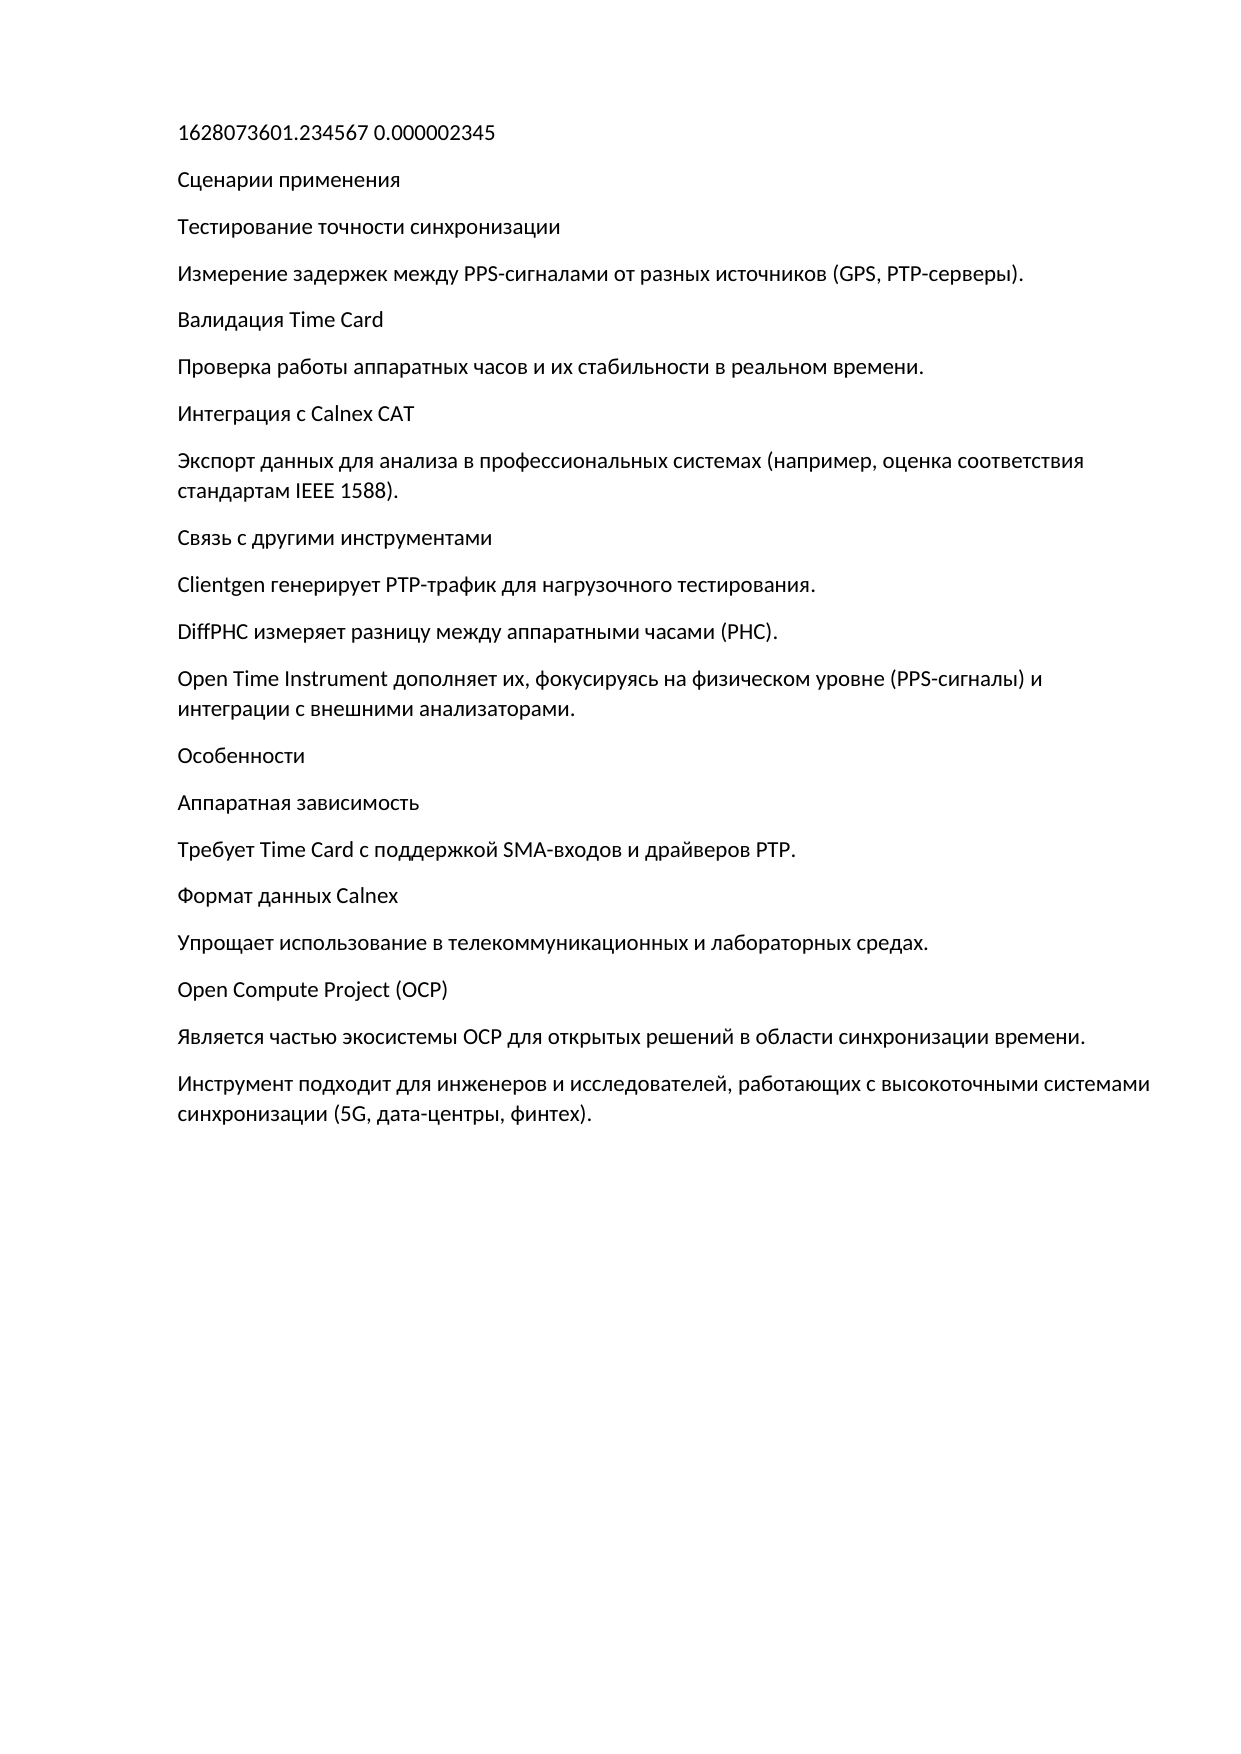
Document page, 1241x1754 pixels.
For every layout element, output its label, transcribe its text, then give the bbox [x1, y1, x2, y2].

text Измерение задержек между PPS-сигналами от разных источников (GPS, PTP-серверы). [177, 259, 1152, 287]
text Проверка работы аппаратных часов и их стабильности в реальном времени. [177, 352, 1152, 381]
text DiffPHC измеряет разницу между аппаратными часами (PHC). [177, 617, 1152, 645]
text Связь с другими инструментами [177, 523, 1152, 551]
text Open Compute Project (OCP) [177, 975, 1152, 1003]
text Сценарии применения [177, 165, 1152, 193]
text Формат данных Calnex [177, 882, 1152, 910]
text Тестирование точности синхронизации [177, 212, 1152, 240]
text Интеграция с Calnex CAT [177, 399, 1152, 427]
text Аппаратная зависимость [177, 788, 1152, 816]
text Open Time Instrument дополняет их, фокусируясь на физическом уровне (PPS-сигналы) и интеграции с внешними анализаторами. [177, 664, 1152, 722]
text Инструмент подходит для инженеров и исследователей, работающих с высокоточными системами синхронизации (5G, дата-центры, финтех). [177, 1069, 1152, 1127]
text Требует Time Card с поддержкой SMA-входов и драйверов PTP. [177, 835, 1152, 863]
text Упрощает использование в телекоммуникационных и лабораторных средах. [177, 928, 1152, 957]
text Валидация Time Card [177, 306, 1152, 334]
text Является частью экосистемы OCP для открытых решений в области синхронизации времени. [177, 1022, 1152, 1050]
text Clientgen генерирует PTP-трафик для нагрузочного тестирования. [177, 570, 1152, 598]
text Особенности [177, 741, 1152, 769]
text 1628073601.234567 0.000002345 [177, 118, 1152, 146]
text Экспорт данных для анализа в профессиональных системах (например, оценка соответствия стандартам IEEE 1588). [177, 446, 1152, 504]
